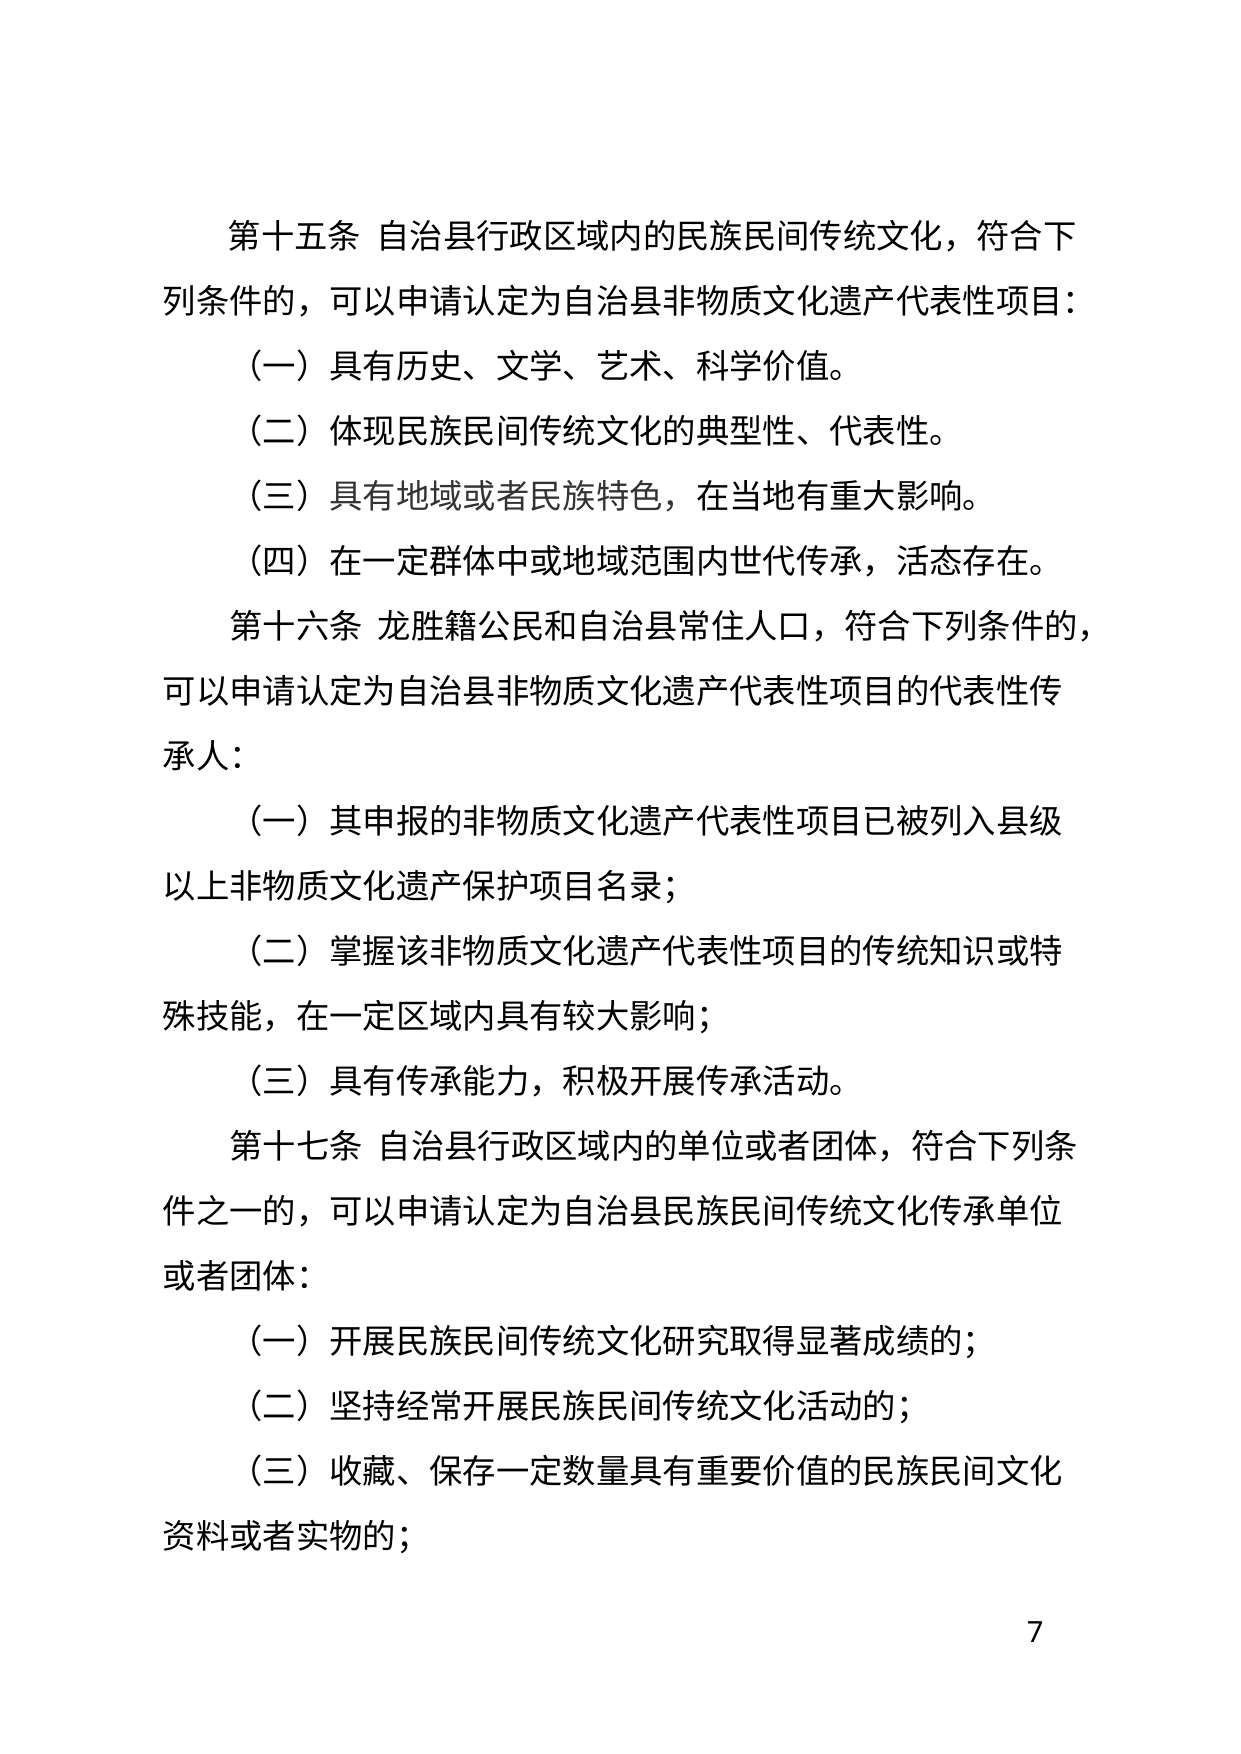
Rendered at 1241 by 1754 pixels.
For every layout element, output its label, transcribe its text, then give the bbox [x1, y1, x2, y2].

text （三）具有地域或者民族特色，在当地有重大影响。 [162, 462, 1081, 527]
text （二）掌握该非物质文化遗产代表性项目的传统知识或特殊技能，在一定区域内具有较大影响； [162, 917, 1081, 1047]
text （一）其申报的非物质文化遗产代表性项目已被列入县级以上非物质文化遗产保护项目名录； [162, 787, 1081, 917]
text （一）开展民族民间传统文化研究取得显著成绩的； [162, 1307, 1081, 1372]
text 第十七条 自治县行政区域内的单位或者团体，符合下列条件之一的，可以申请认定为自治县民族民间传统文化传承单位或者团体： [162, 1112, 1081, 1307]
text （二）体现民族民间传统文化的典型性、代表性。 [162, 397, 1081, 462]
text （二）坚持经常开展民族民间传统文化活动的； [162, 1372, 1081, 1437]
text （三）具有传承能力，积极开展传承活动。 [162, 1047, 1081, 1112]
text 第十六条 龙胜籍公民和自治县常住人口，符合下列条件的，可以申请认定为自治县非物质文化遗产代表性项目的代表性传承人： [162, 592, 1081, 787]
text （四）在一定群体中或地域范围内世代传承，活态存在。 [162, 527, 1081, 592]
text （三）收藏、保存一定数量具有重要价值的民族民间文化资料或者实物的； [162, 1437, 1081, 1567]
text （一）具有历史、文学、艺术、科学价值。 [162, 332, 1081, 397]
text 第十五条 自治县行政区域内的民族民间传统文化，符合下列条件的，可以申请认定为自治县非物质文化遗产代表性项目： [162, 202, 1081, 332]
